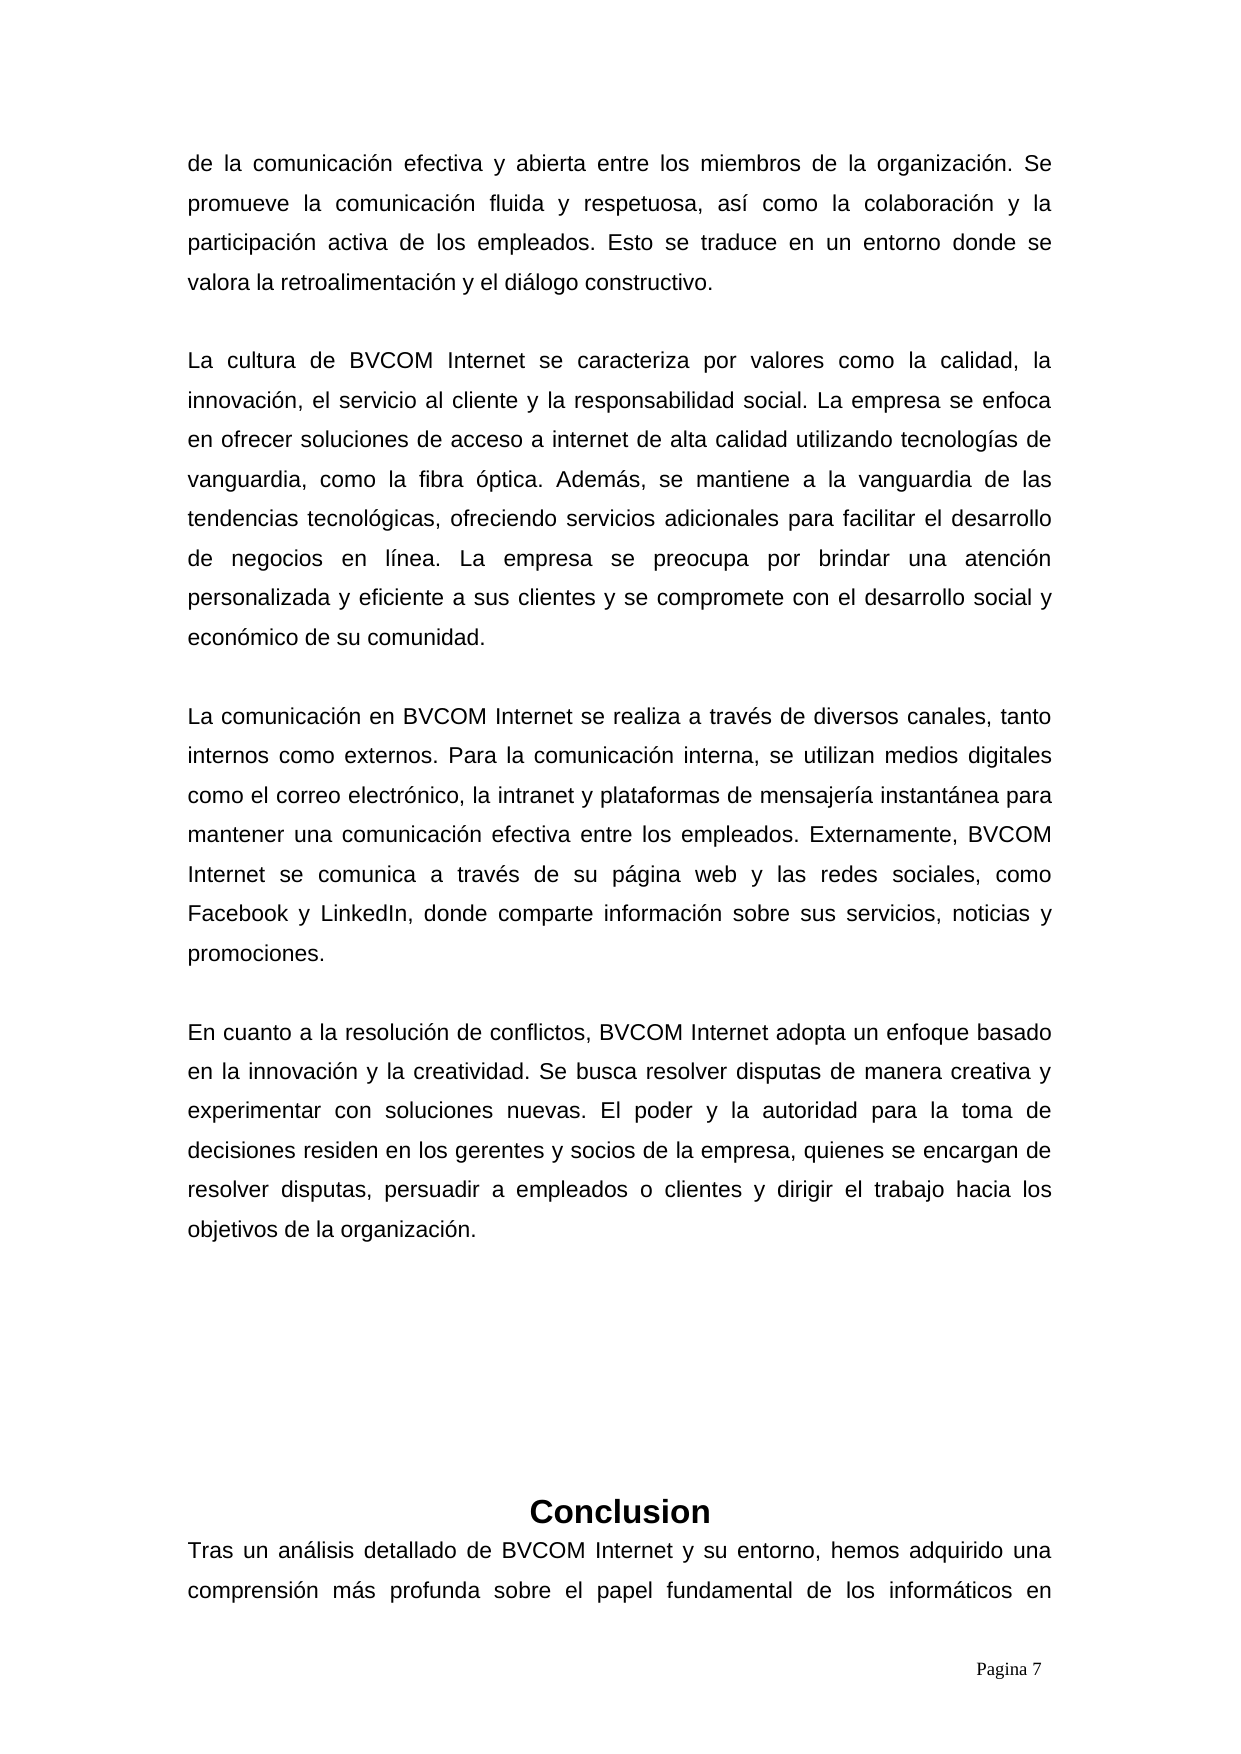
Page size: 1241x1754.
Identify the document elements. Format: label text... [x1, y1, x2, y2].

subtitle Conclusion [187, 1492, 1053, 1531]
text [187, 150, 1053, 295]
text La comunicación en BVCOM Internet se realiza a través de diversos canales, tanto internos como externos. Para la comunicación interna, se utilizan medios digitales como el correo electrónico, la intranet y plataformas de mensajería instantánea para mantener una comunicación efectiva entre los empleados. Externamente, BVCOM Internet se comunica a través de su página web y las redes sociales, como Facebook y LinkedIn, donde comparte información sobre sus servicios, noticias y promociones. [187, 703, 1053, 966]
text En cuanto a la resolución de conflictos, BVCOM Internet adopta un enfoque basado en la innovación y la creatividad. Se busca resolver disputas de manera creativa y experimentar con soluciones nuevas. El poder y la autoridad para la toma de decisiones residen en los gerentes y socios de la empresa, quienes se encargan de resolver disputas, persuadir a empleados o clientes y dirigir el trabajo hacia los objetivos de la organización. [187, 1018, 1053, 1242]
text La cultura de BVCOM Internet se caracteriza por valores como la calidad, la innovación, el servicio al cliente y la responsabilidad social. La empresa se enfoca en ofrecer soluciones de acceso a internet de alta calidad utilizando tecnologías de vanguardia, como la fibra óptica. Además, se mantiene a la vanguardia de las tendencias tecnológicas, ofreciendo servicios adicionales para facilitar el desarrollo de negocios en línea. La empresa se preocupa por brindar una atención personalizada y eficiente a sus clientes y se compromete con el desarrollo social y económico de su comunidad. [187, 515, 1053, 650]
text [187, 1537, 1053, 1603]
text La cultura de BVCOM Internet se caracteriza por valores como la calidad, la innovación, el servicio al cliente y la responsabilidad social. La empresa se enfoca en ofrecer soluciones de acceso a internet de alta calidad utilizando tecnologías de vanguardia, como la fibra óptica. Además, se mantiene a la vanguardia de las tendencias tecnológicas, ofreciendo servicios adicionales para facilitar el desarrollo de negocios en línea. La empresa se preocupa por brindar una atención personalizada y eficiente a sus clientes y se compromete con el desarrollo social y económico de su comunidad. [187, 347, 1053, 475]
